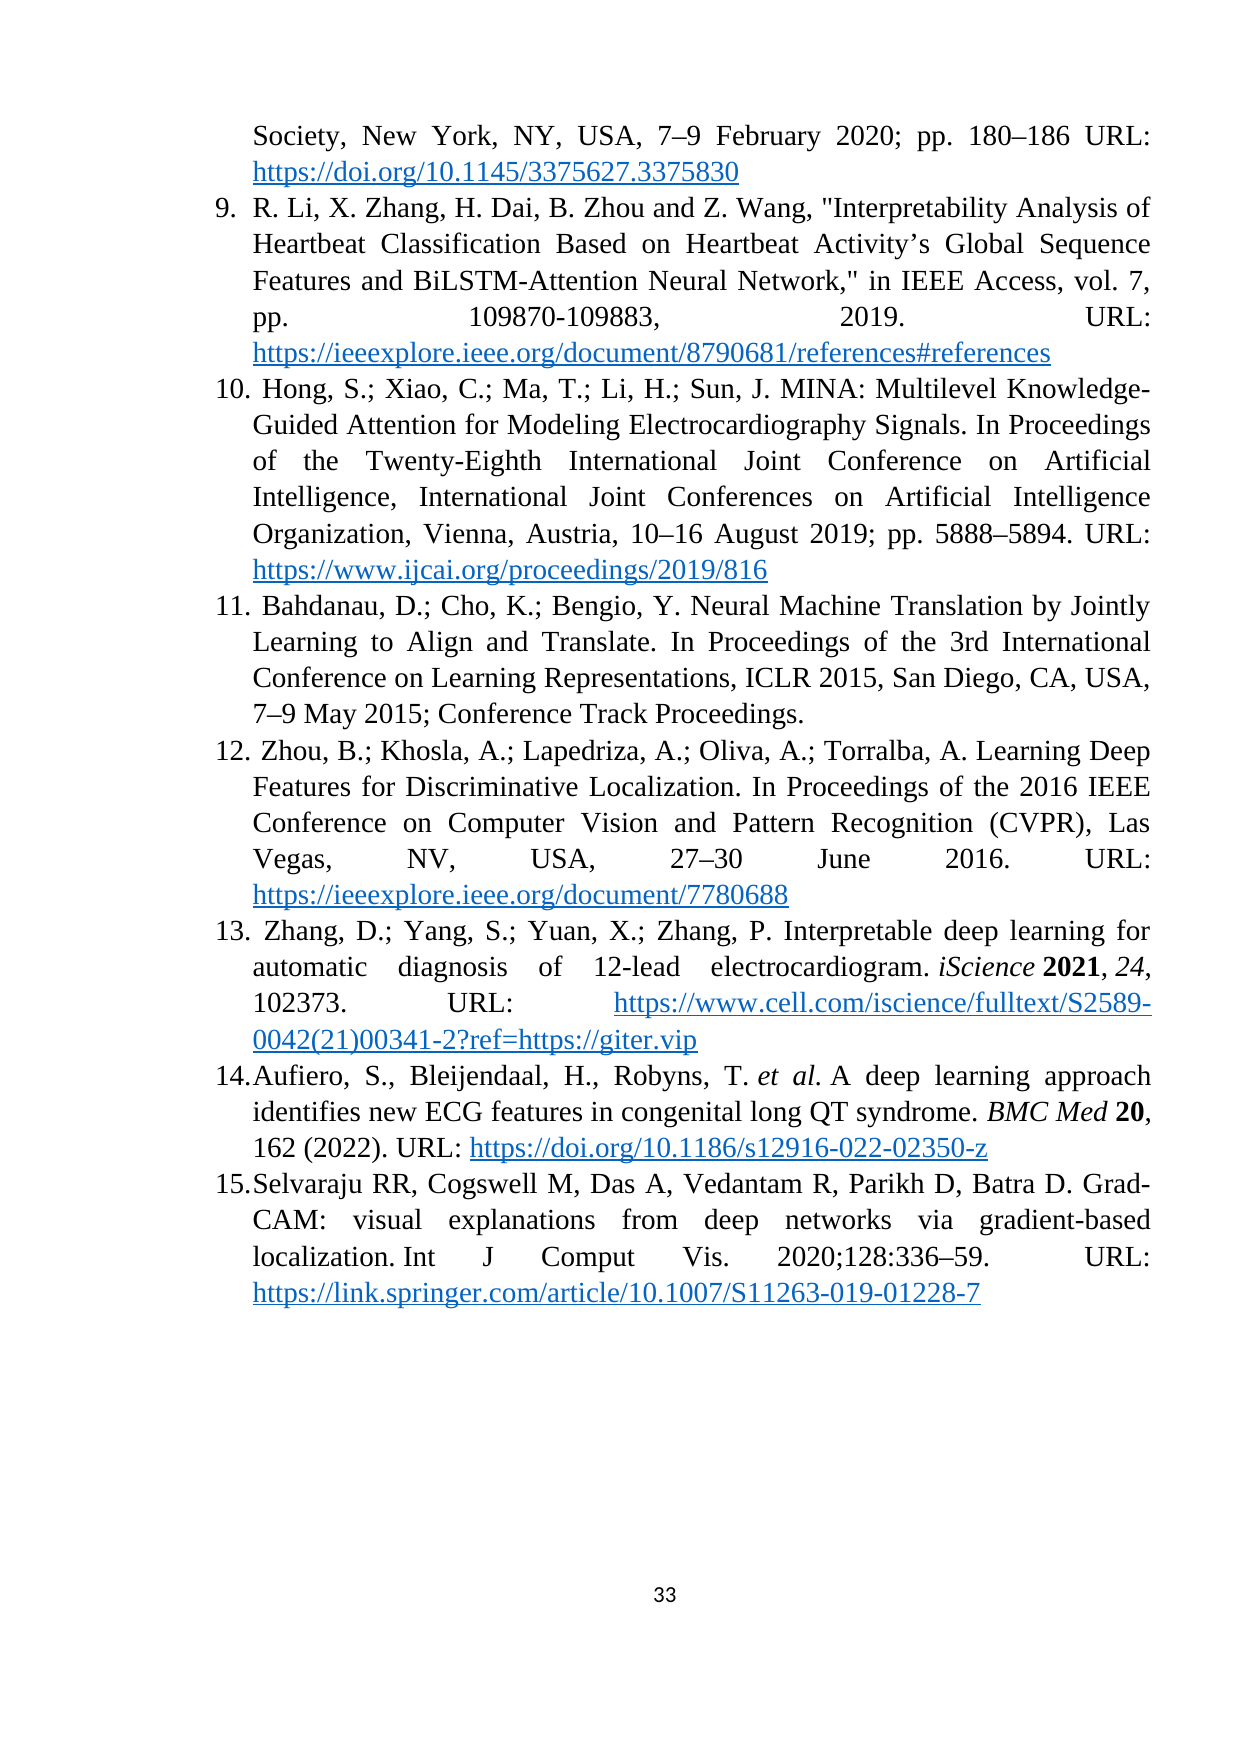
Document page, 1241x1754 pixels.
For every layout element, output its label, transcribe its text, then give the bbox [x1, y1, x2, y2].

list Hong, S.; Xiao, C.; Ma, T.; Li, H.; Sun, J. MINA: Multilevel Knowledge-Guided Attention for Modeling Electrocardiography Signals. In Proceedings of the Twenty-Eighth International Joint Conference on Artificial Intelligence, International Joint Conferences on Artificial Intelligence Organization, Vienna, Austria, 10–16 August 2019; pp. 5888–5894. URL: https://www.ijcai.org/proceedings/2019/816 [215, 371, 1152, 585]
list R. Li, X. Zhang, H. Dai, B. Zhou and Z. Wang, "Interpretability Analysis of Heartbeat Classification Based on Heartbeat Activity’s Global Sequence Features and BiLSTM-Attention Neural Network," in IEEE Access, vol. 7, pp. 109870-109883, 2019. URL: https://ieeexplore.ieee.org/document/8790681/references#references [215, 190, 1152, 368]
list Zhang, D.; Yang, S.; Yuan, X.; Zhang, P. Interpretable deep learning for automatic diagnosis of 12-lead electrocardiogram. iScience 2021, 24, 102373. URL: https://www.cell.com/iscience/fulltext/S2589-0042(21)00341-2?ref=https://giter.vip [215, 913, 1152, 1055]
list Aufiero, S., Bleijendaal, H., Robyns, T. et al. A deep learning approach identifies new ECG features in congenital long QT syndrome. BMC Med 20, 162 (2022). URL: https://doi.org/10.1186/s12916-022-02350-z [215, 1058, 1152, 1164]
list Bahdanau, D.; Cho, K.; Bengio, Y. Neural Machine Translation by Jointly Learning to Align and Translate. In Proceedings of the 3rd International Conference on Learning Representations, ICLR 2015, San Diego, CA, USA, 7–9 May 2015; Conference Track Proceedings. [215, 588, 1152, 730]
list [215, 118, 1152, 188]
list Zhou, B.; Khosla, A.; Lapedriza, A.; Oliva, A.; Torralba, A. Learning Deep Features for Discriminative Localization. In Proceedings of the 2016 IEEE Conference on Computer Vision and Pattern Recognition (CVPR), Las Vegas, NV, USA, 27–30 June 2016. URL: https://ieeexplore.ieee.org/document/7780688 [215, 733, 1152, 911]
list Selvaraju RR, Cogswell M, Das A, Vedantam R, Parikh D, Batra D. Grad-CAM: visual explanations from deep networks via gradient-based localization. Int J Comput Vis. 2020;128:336–59. URL: https://link.springer.com/article/10.1007/S11263-019-01228-7 [215, 1166, 1152, 1308]
